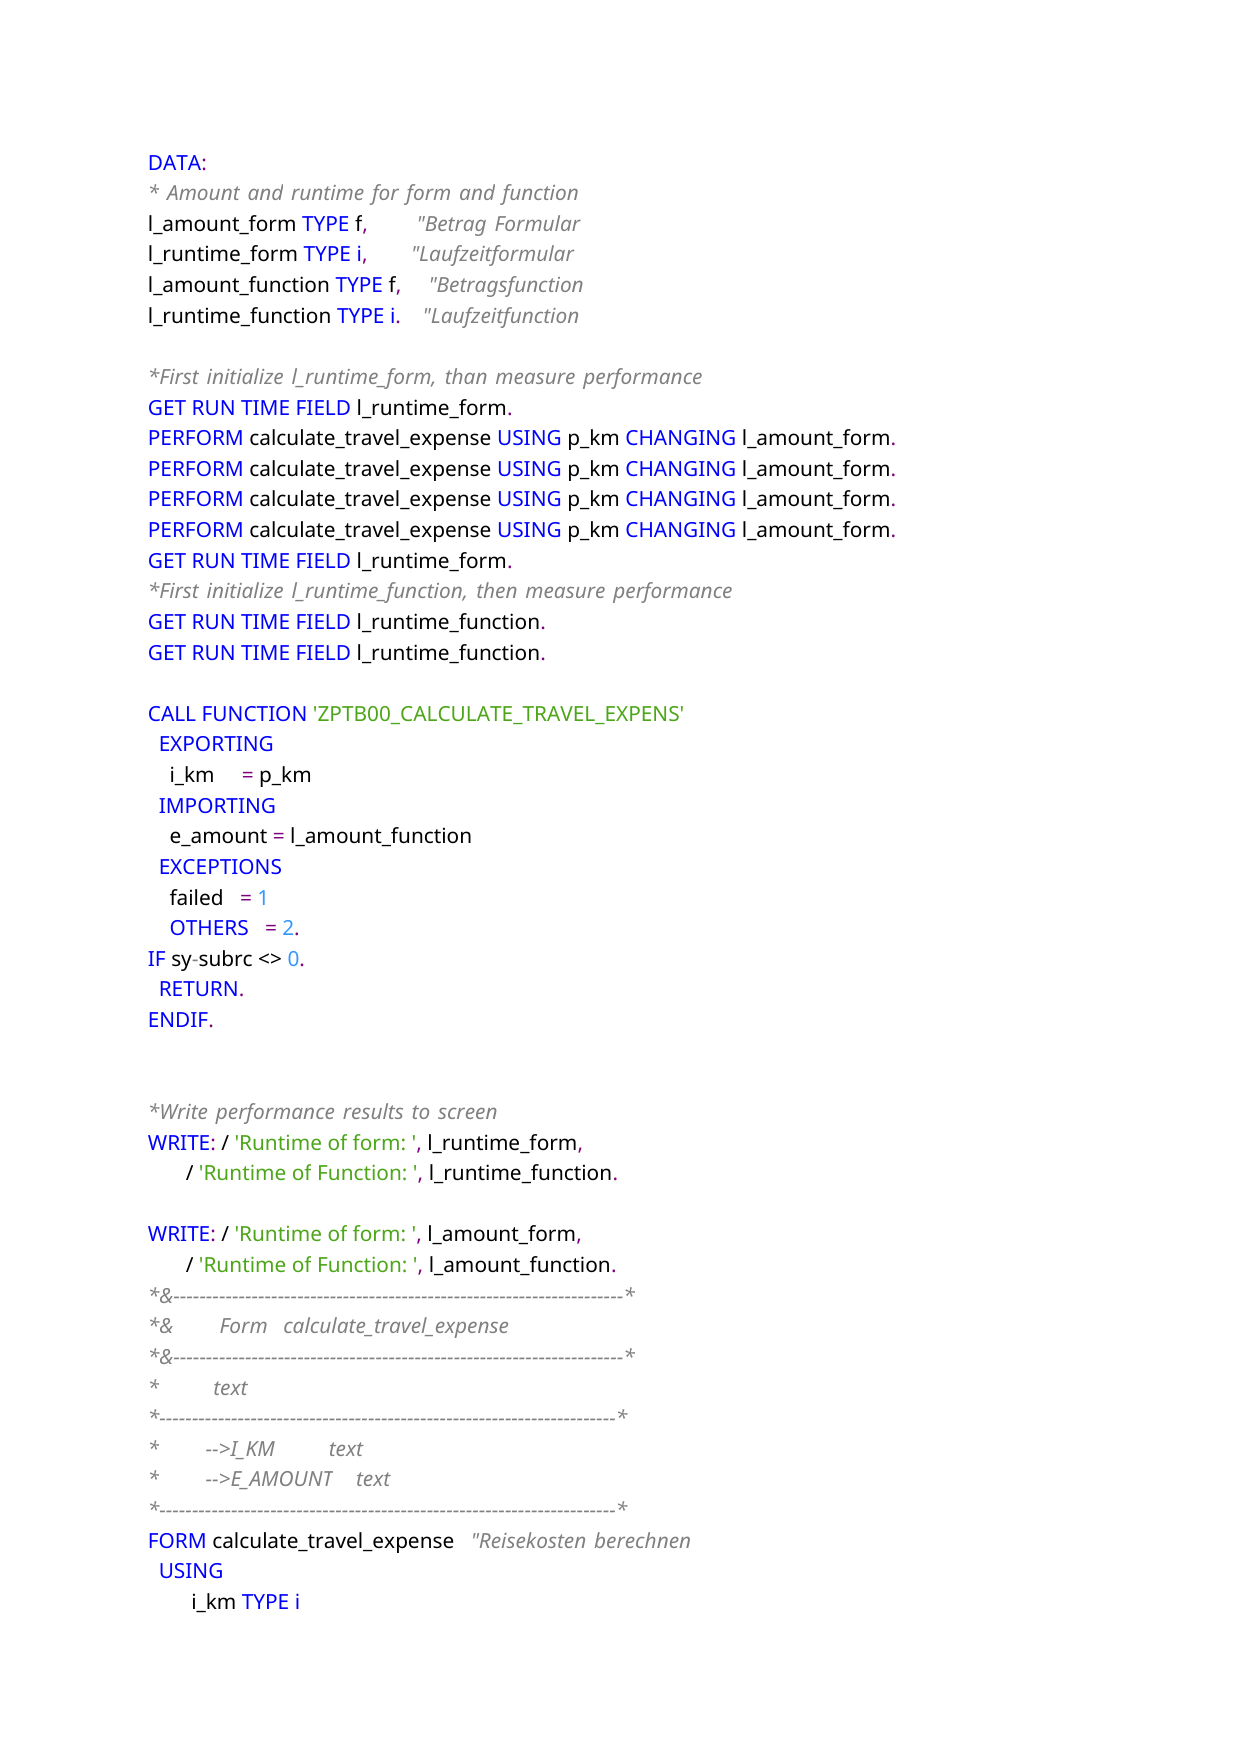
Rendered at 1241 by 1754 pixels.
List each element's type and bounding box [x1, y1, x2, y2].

text [148, 148, 1093, 1615]
